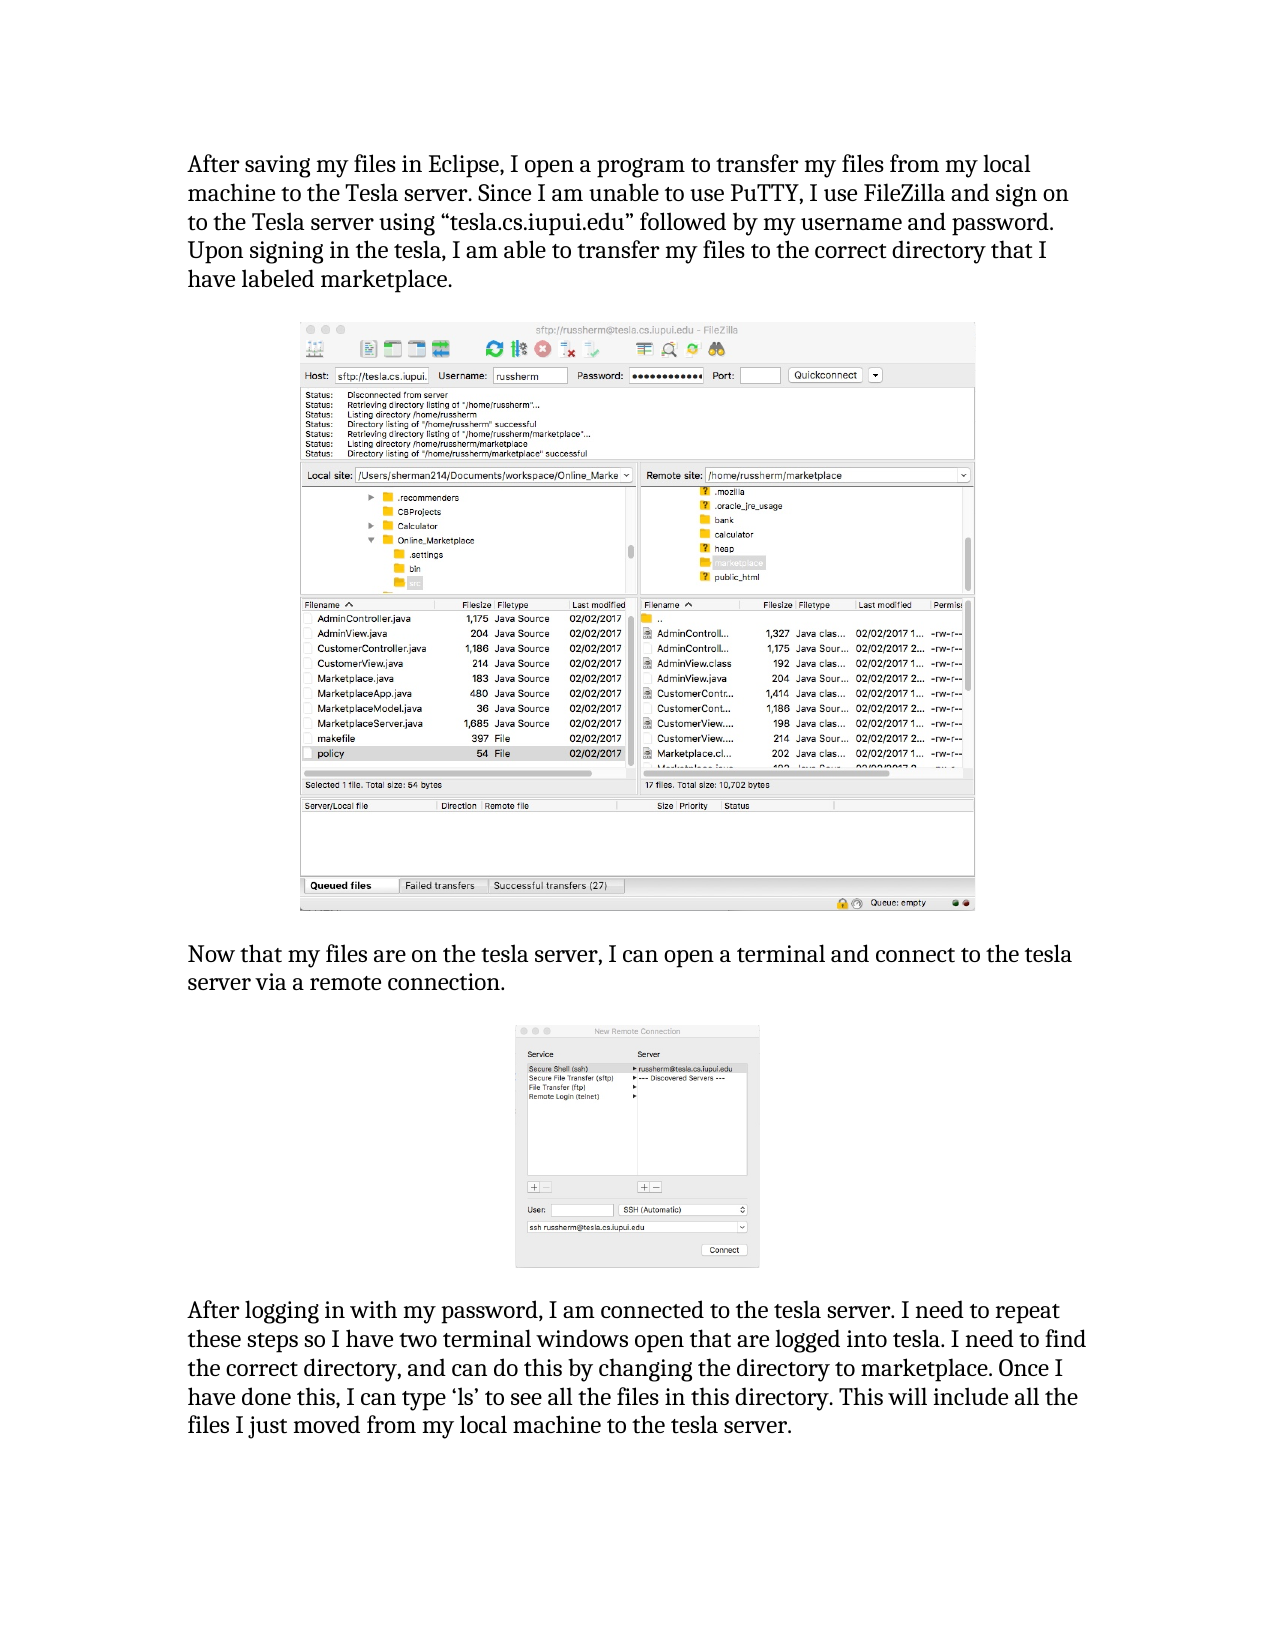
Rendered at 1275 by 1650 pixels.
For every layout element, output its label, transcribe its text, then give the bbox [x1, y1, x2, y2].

text After saving my files in Eclipse, I open a program to transfer my files from my local machine to the Tesla server. Since I am unable to use PuTTY, I use FileZilla and sign on to the Tesla server using “tesla.cs.iupui.edu” followed by my username and password. Upon signing in the tesla, I am able to transfer my files to the correct directory that I have labeled marketplace. [187, 150, 1087, 294]
text After logging in with my password, I am connected to the tesla server. I need to repeat these steps so I have two terminal windows open that are logged into tesla. I need to find the correct directory, and can do this by changing the directory to marketplace. Once I have done this, I can type ‘ls’ to see all the files in this directory. This will include all the files I just moved from my local machine to the tesla server. [187, 1296, 1087, 1440]
picture [300, 322, 976, 911]
picture [515, 1025, 760, 1268]
text Now that my files are on the tesla server, I can open a terminal and connect to the tesla server via a remote connection. [187, 939, 1087, 997]
